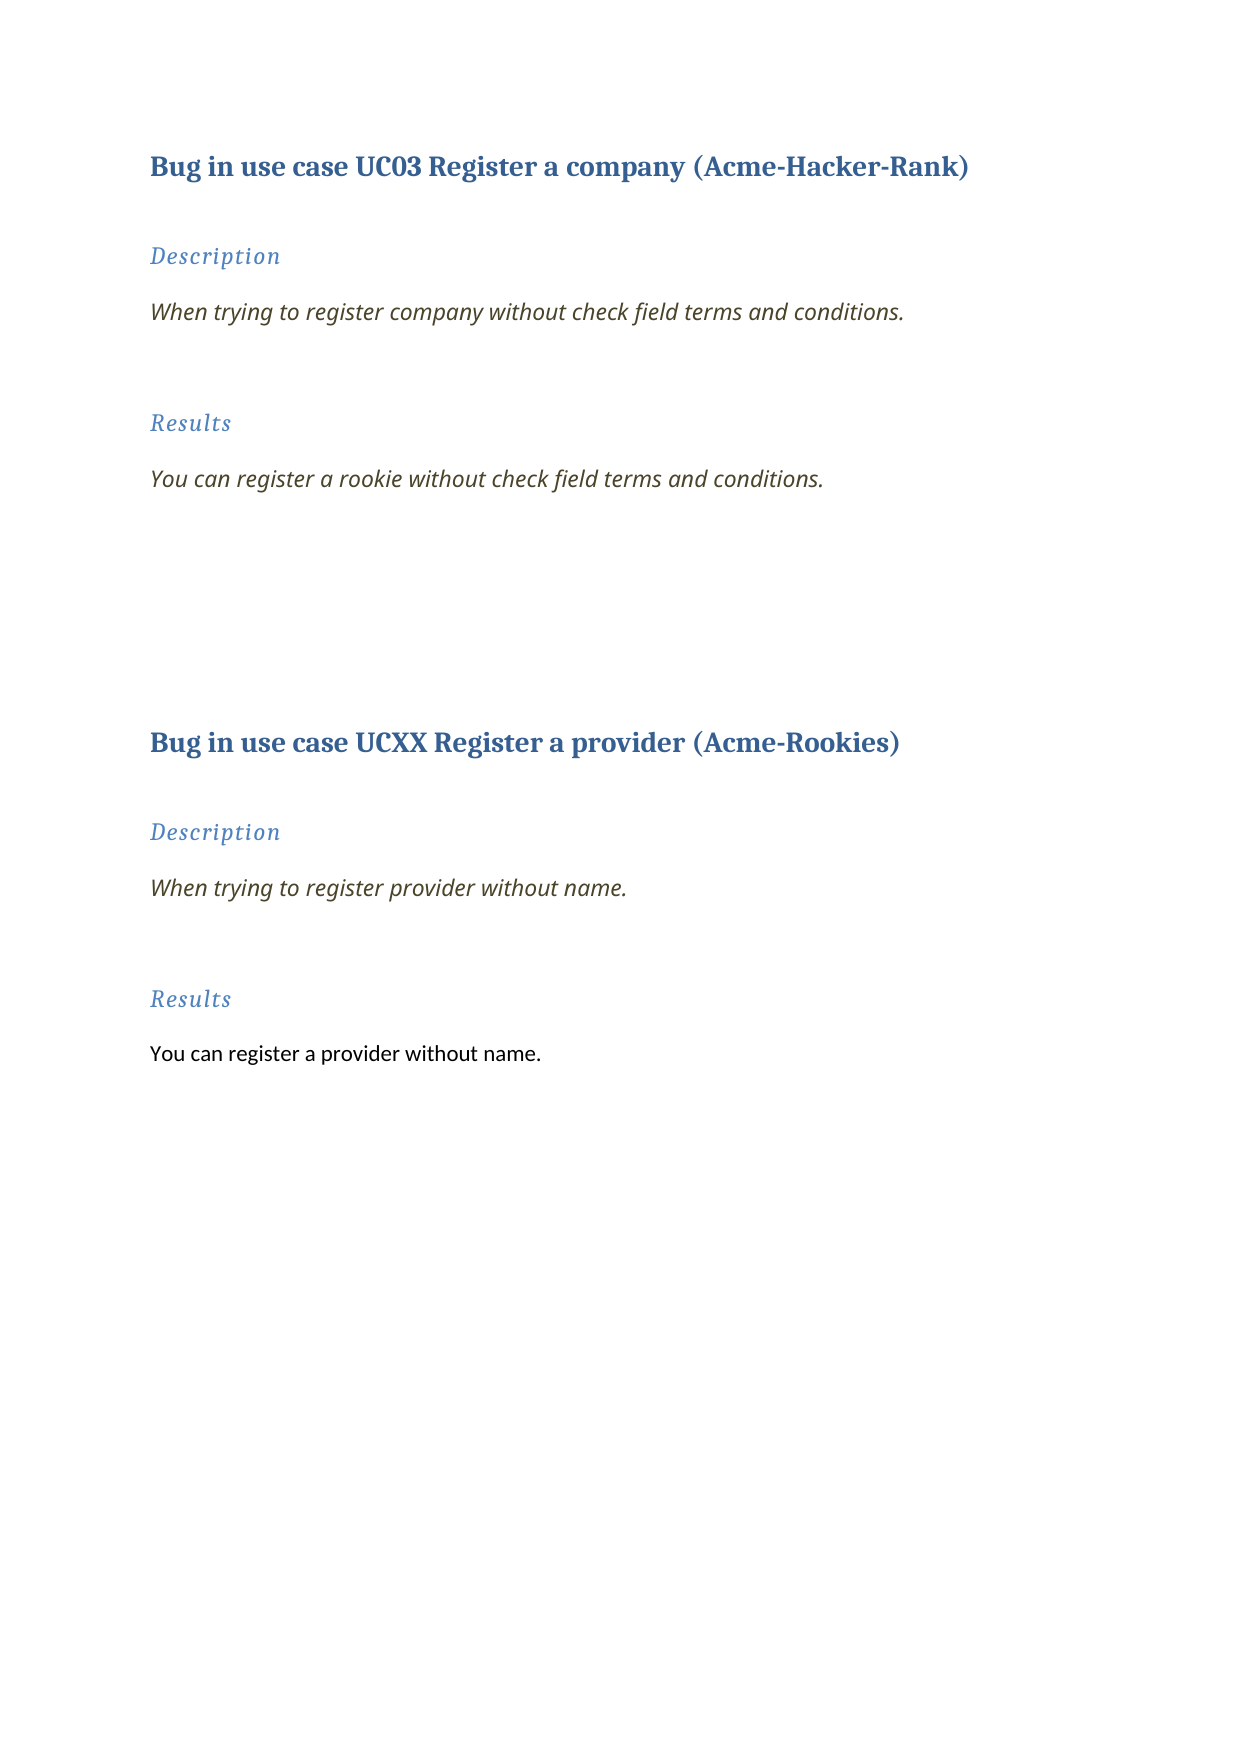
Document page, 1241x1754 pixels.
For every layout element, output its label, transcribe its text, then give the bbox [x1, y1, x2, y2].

text When trying to register provider without name. [150, 872, 1090, 903]
text You can register a provider without name. [150, 1039, 1090, 1067]
text When trying to register company without check field terms and conditions. [150, 295, 1090, 327]
subtitle Bug in use case UCXX Register a provider (Acme-Rookies) [150, 726, 1090, 760]
subtitle Bug in use case UC03 Register a company (Acme-Hacker-Rank) [150, 150, 1090, 183]
text You can register a rookie without check field terms and conditions. [150, 463, 1090, 494]
subtitle Results [150, 985, 1090, 1014]
subtitle Description [150, 818, 1090, 847]
subtitle Results [150, 409, 1090, 438]
subtitle Description [150, 242, 1090, 270]
